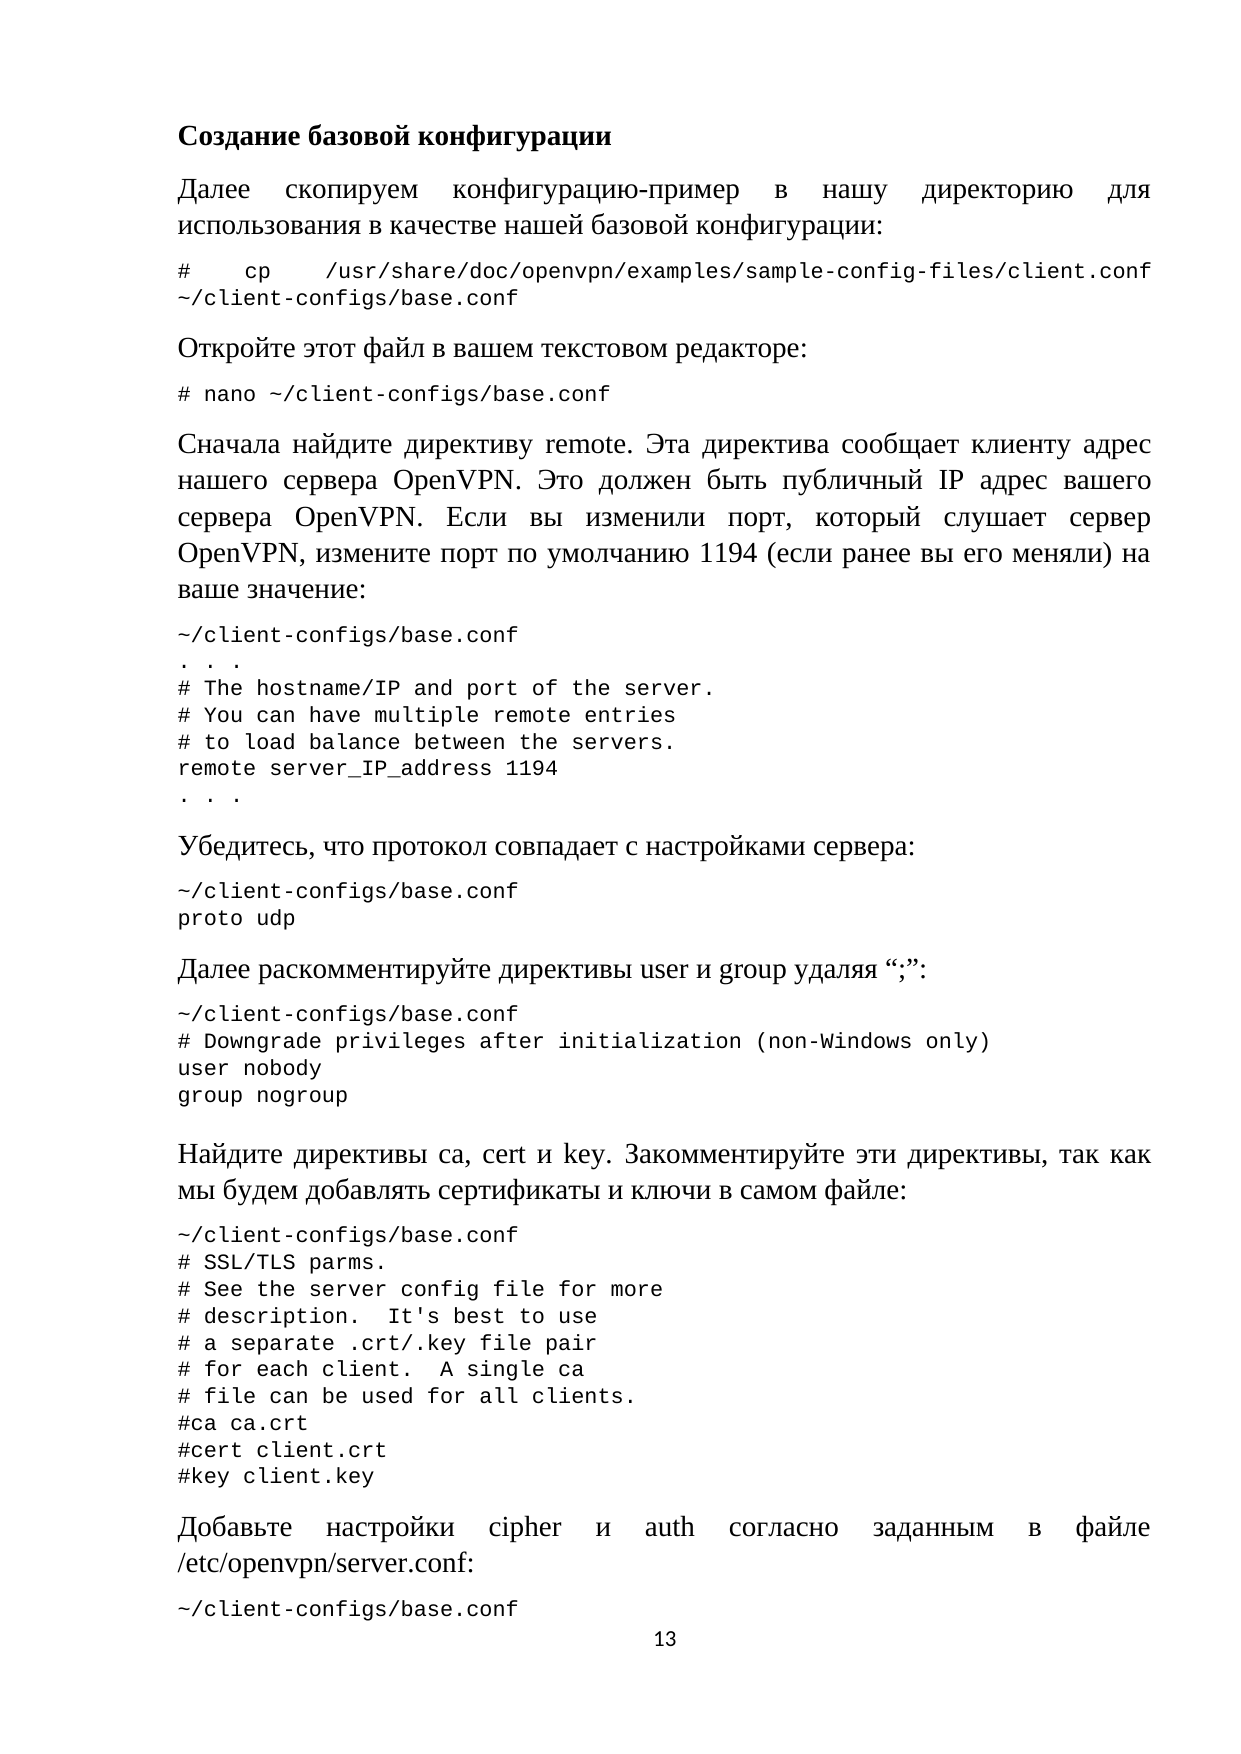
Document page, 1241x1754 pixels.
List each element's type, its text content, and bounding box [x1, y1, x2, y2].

text # See the server config file for more [177, 1278, 1152, 1303]
text # Downgrade privileges after initialization (non-Windows only) [177, 1030, 1152, 1055]
text # a separate .crt/.key file pair [177, 1332, 1152, 1357]
text #cert client.crt [177, 1439, 1152, 1464]
text ~/client-configs/base.conf [177, 624, 1152, 648]
text user nobody [177, 1057, 1152, 1082]
text Добавьте настройки cipher и auth согласно заданным в файле /etc/openvpn/server.conf: [177, 1509, 1152, 1579]
text ~/client-configs/base.conf [177, 1225, 1152, 1249]
text Убедитесь, что протокол совпадает с настройками сервера: [177, 828, 1152, 861]
text # for each client. A single ca [177, 1358, 1152, 1383]
text # You can have multiple remote entries [177, 704, 1152, 729]
text # nano ~/client-configs/base.conf [177, 383, 1152, 408]
text group nogroup [177, 1084, 1152, 1109]
text proto udp [177, 907, 1152, 932]
text Далее скопируем конфигурацию-пример в нашу директорию для использования в качестве нашей базовой конфигурации: [177, 171, 1152, 241]
text Откройте этот файл в вашем текстовом редакторе: [177, 330, 1152, 364]
text . . . [177, 651, 1152, 675]
text # cp /usr/share/doc/openvpn/examples/sample-config-files/client.conf ~/client-configs/base.conf [177, 260, 1152, 311]
text #ca ca.crt [177, 1412, 1152, 1437]
text # description. It's best to use [177, 1305, 1152, 1330]
text # The hostname/IP and port of the server. [177, 677, 1152, 702]
text Создание базовой конфигурации [177, 118, 1152, 152]
text # to load balance between the servers. [177, 731, 1152, 756]
text remote server_IP_address 1194 [177, 758, 1152, 782]
text Найдите директивы ca, cert и key. Закомментируйте эти директивы, так как мы будем добавлять сертификаты и ключи в самом файле: [177, 1136, 1152, 1205]
text ~/client-configs/base.conf [177, 1598, 1152, 1623]
text ~/client-configs/base.conf [177, 881, 1152, 905]
text #key client.key [177, 1466, 1152, 1490]
text # file can be used for all clients. [177, 1385, 1152, 1410]
text # SSL/TLS parms. [177, 1251, 1152, 1276]
text Далее раскомментируйте директивы user и group удаляя “;”: [177, 951, 1152, 984]
text ~/client-configs/base.conf [177, 1004, 1152, 1028]
text . . . [177, 784, 1152, 809]
text Сначала найдите директиву remote. Эта директива сообщает клиенту адрес нашего сервера OpenVPN. Это должен быть публичный IP адрес вашего сервера OpenVPN. Если вы изменили порт, который слушает сервер OpenVPN, измените порт по умолчанию 1194 (если ранее вы его меняли) на ваше значение: [177, 426, 1152, 604]
